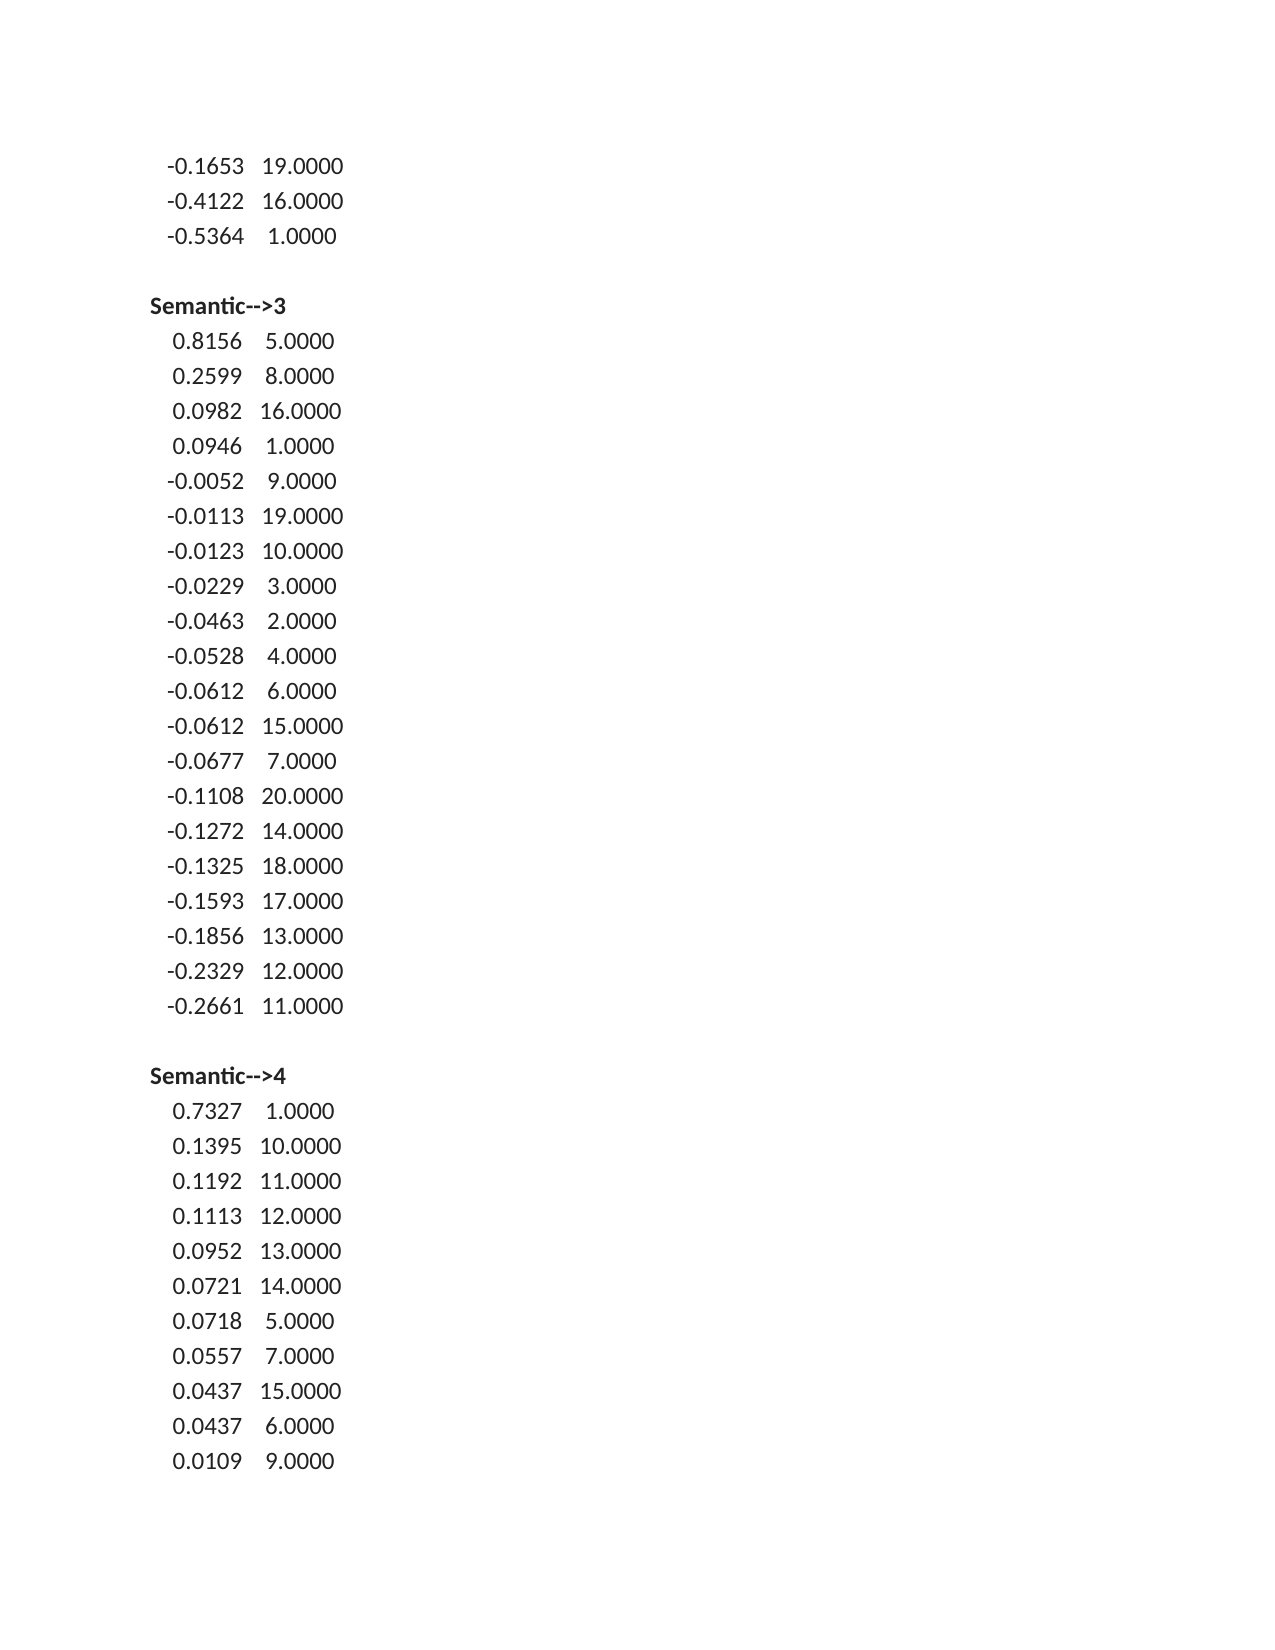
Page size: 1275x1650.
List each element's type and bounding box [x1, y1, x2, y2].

text [150, 150, 1125, 1476]
